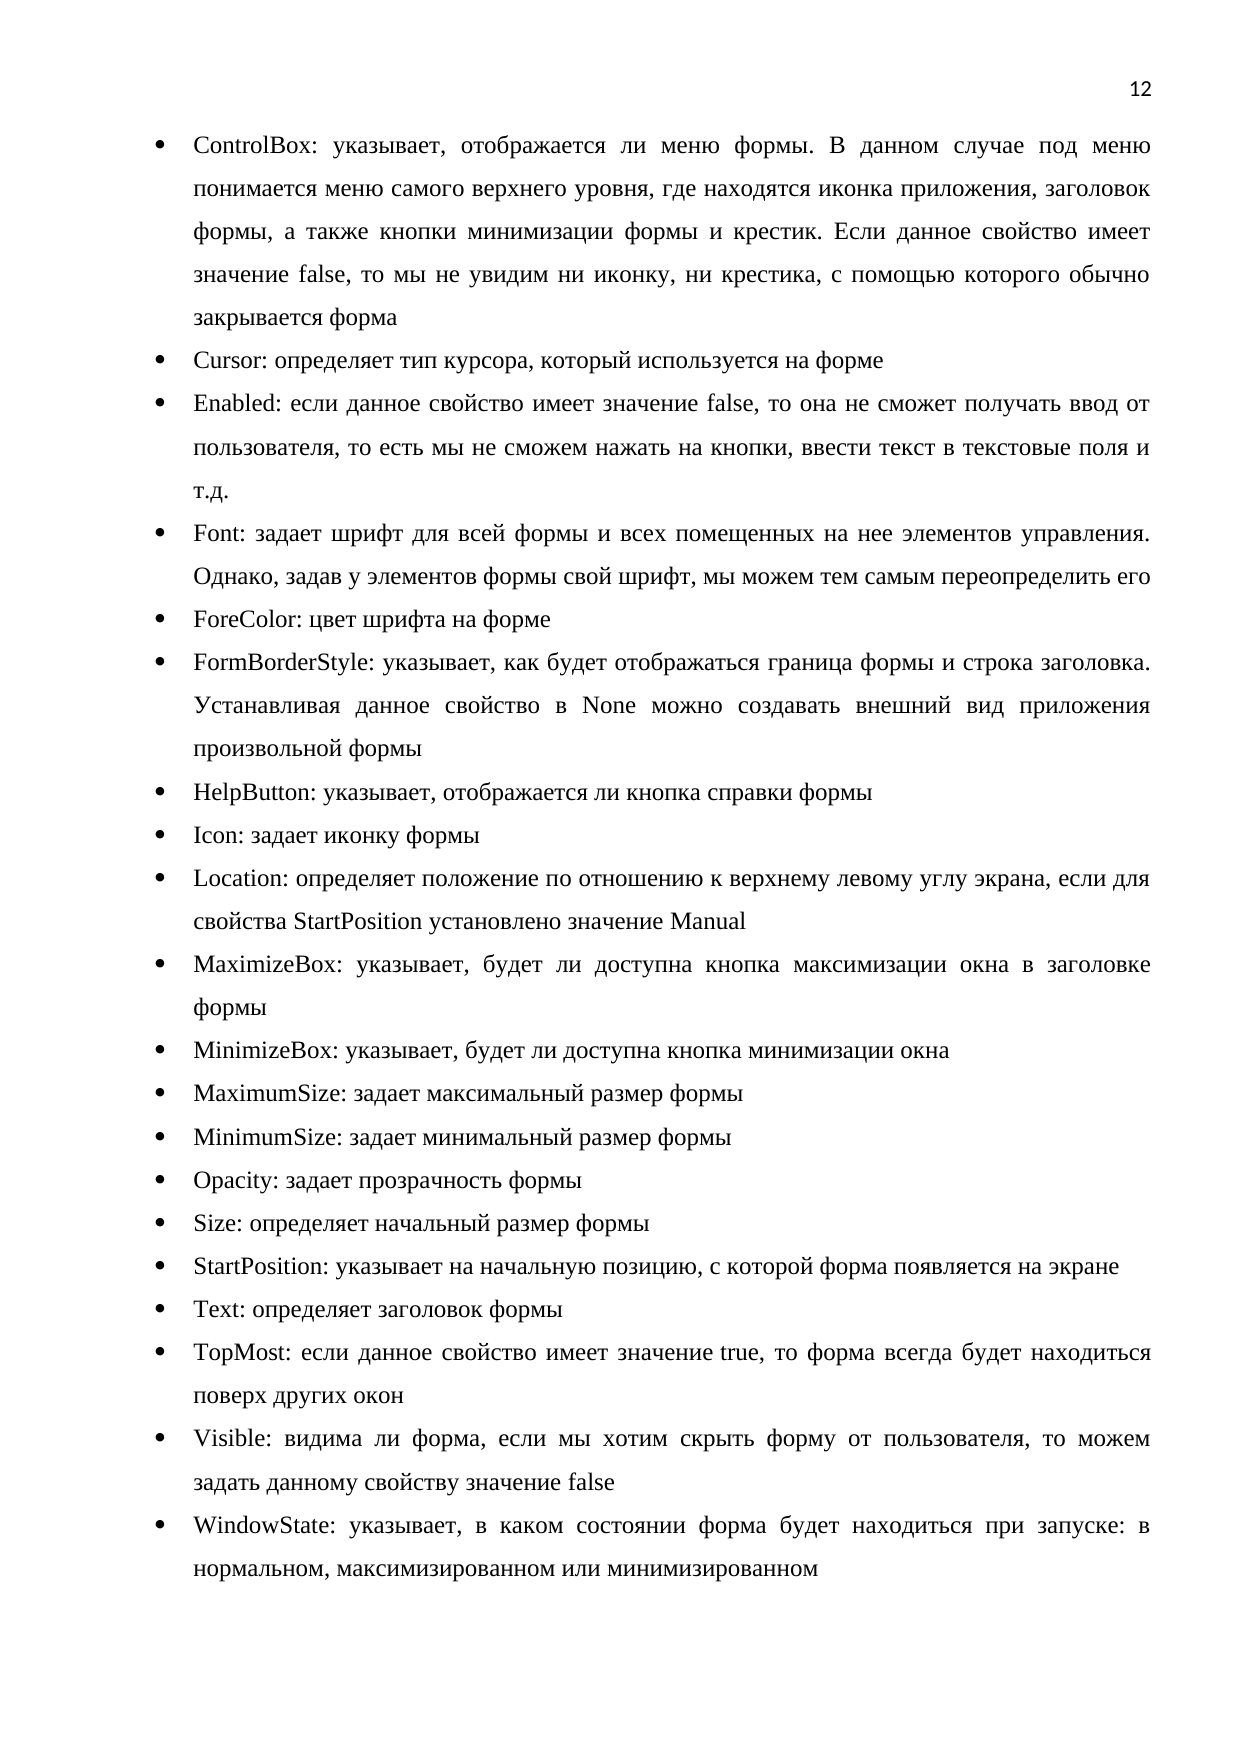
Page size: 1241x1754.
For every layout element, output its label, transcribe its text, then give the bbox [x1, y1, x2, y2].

list Size: определяет начальный размер формы [156, 1208, 1152, 1237]
list Opacity: задает прозрачность формы [156, 1165, 1152, 1193]
list Enabled: если данное свойство имеет значение false, то она не сможет получать ввод от пользователя, то есть мы не сможем нажать на кнопки, ввести текст в текстовые поля и т.д. [156, 388, 1152, 503]
list FormBorderStyle: указывает, как будет отображаться граница формы и строка заголовка. Устанавливая данное свойство в None можно создавать внешний вид приложения произвольной формы [156, 647, 1152, 762]
list TopMost: если данное свойство имеет значение true, то форма всегда будет находиться поверх других окон [156, 1337, 1152, 1409]
list HelpButton: указывает, отображается ли кнопка справки формы [156, 777, 1152, 805]
list MaximumSize: задает максимальный размер формы [156, 1078, 1152, 1107]
list Visible: видима ли форма, если мы хотим скрыть форму от пользователя, то можем задать данному свойству значение false [156, 1423, 1152, 1495]
list Font: задает шрифт для всей формы и всех помещенных на нее элементов управления. Однако, задав у элементов формы свой шрифт, мы можем тем самым переопределить его [156, 518, 1152, 590]
list ControlBox: указывает, отображается ли меню формы. В данном случае под меню понимается меню самого верхнего уровня, где находятся иконка приложения, заголовок формы, а также кнопки минимизации формы и крестик. Если данное свойство имеет значение false, то мы не увидим ни иконку, ни крестика, с помощью которого обычно закрывается форма [156, 130, 1152, 331]
list MinimumSize: задает минимальный размер формы [156, 1122, 1152, 1150]
list Icon: задает иконку формы [156, 820, 1152, 848]
list MaximizeBox: указывает, будет ли доступна кнопка максимизации окна в заголовке формы [156, 949, 1152, 1021]
list Location: определяет положение по отношению к верхнему левому углу экрана, если для свойства StartPosition установлено значение Manual [156, 863, 1152, 935]
list StartPosition: указывает на начальную позицию, с которой форма появляется на экране [156, 1251, 1152, 1280]
list Text: определяет заголовок формы [156, 1294, 1152, 1323]
list ForeColor: цвет шрифта на форме [156, 604, 1152, 633]
list Cursor: определяет тип курсора, который используется на форме [156, 345, 1152, 374]
list MinimizeBox: указывает, будет ли доступна кнопка минимизации окна [156, 1035, 1152, 1064]
list WindowState: указывает, в каком состоянии форма будет находиться при запуске: в нормальном, максимизированном или минимизированном [156, 1510, 1152, 1582]
